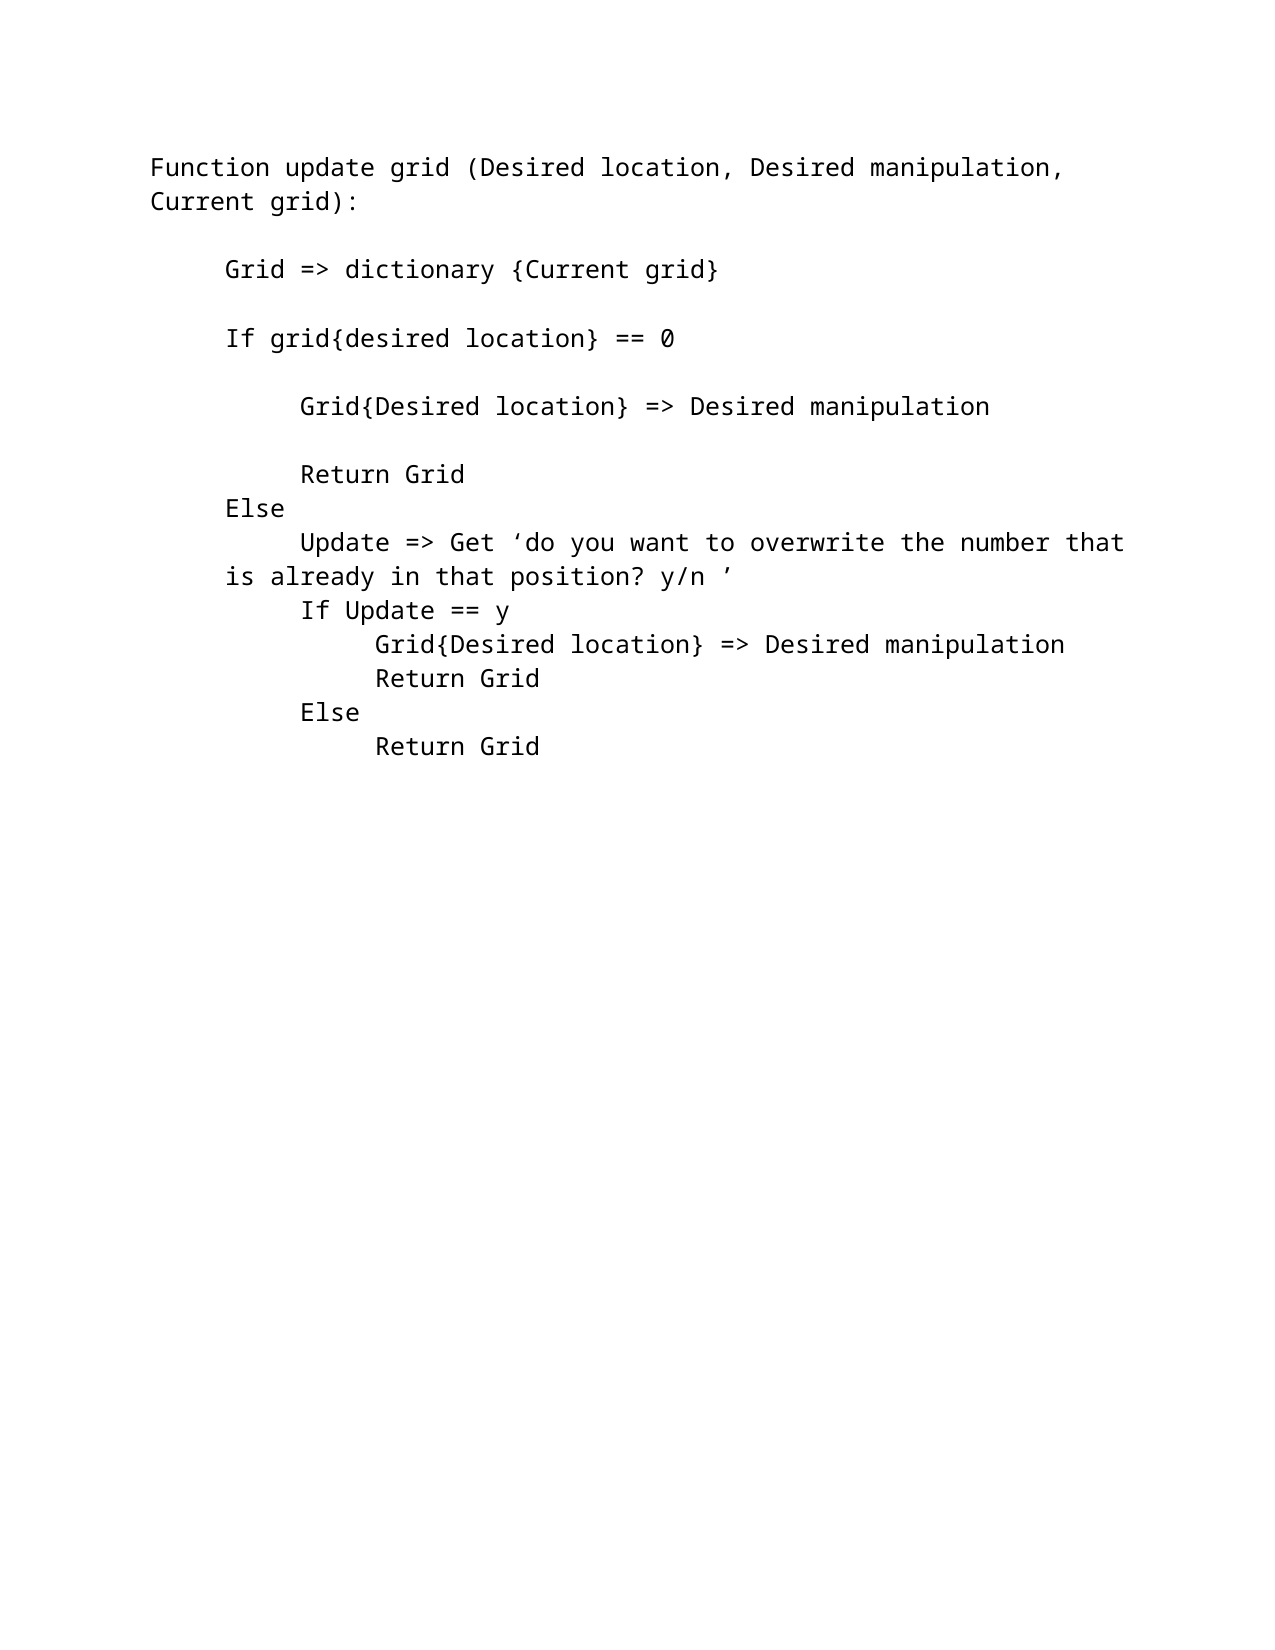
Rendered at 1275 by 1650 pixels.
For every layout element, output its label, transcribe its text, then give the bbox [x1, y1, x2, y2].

text Function update grid (Desired location, Desired manipulation, Current grid): [150, 150, 1125, 218]
text Update => Get ‘do you want to overwrite the number that is already in that position? y/n ’ [225, 525, 1125, 593]
text Grid{Desired location} => Desired manipulation [225, 627, 1125, 661]
text Grid{Desired location} => Desired manipulation [225, 388, 1125, 422]
text Grid => dictionary {Current grid} [225, 252, 1125, 286]
text Return Grid [225, 661, 1125, 695]
text If Update == y [225, 593, 1125, 627]
text Return Grid [225, 457, 1125, 491]
text Return Grid [225, 729, 1125, 763]
text Else [225, 491, 1125, 525]
text If grid{desired location} == 0 [225, 320, 1125, 354]
text Else [225, 695, 1125, 729]
